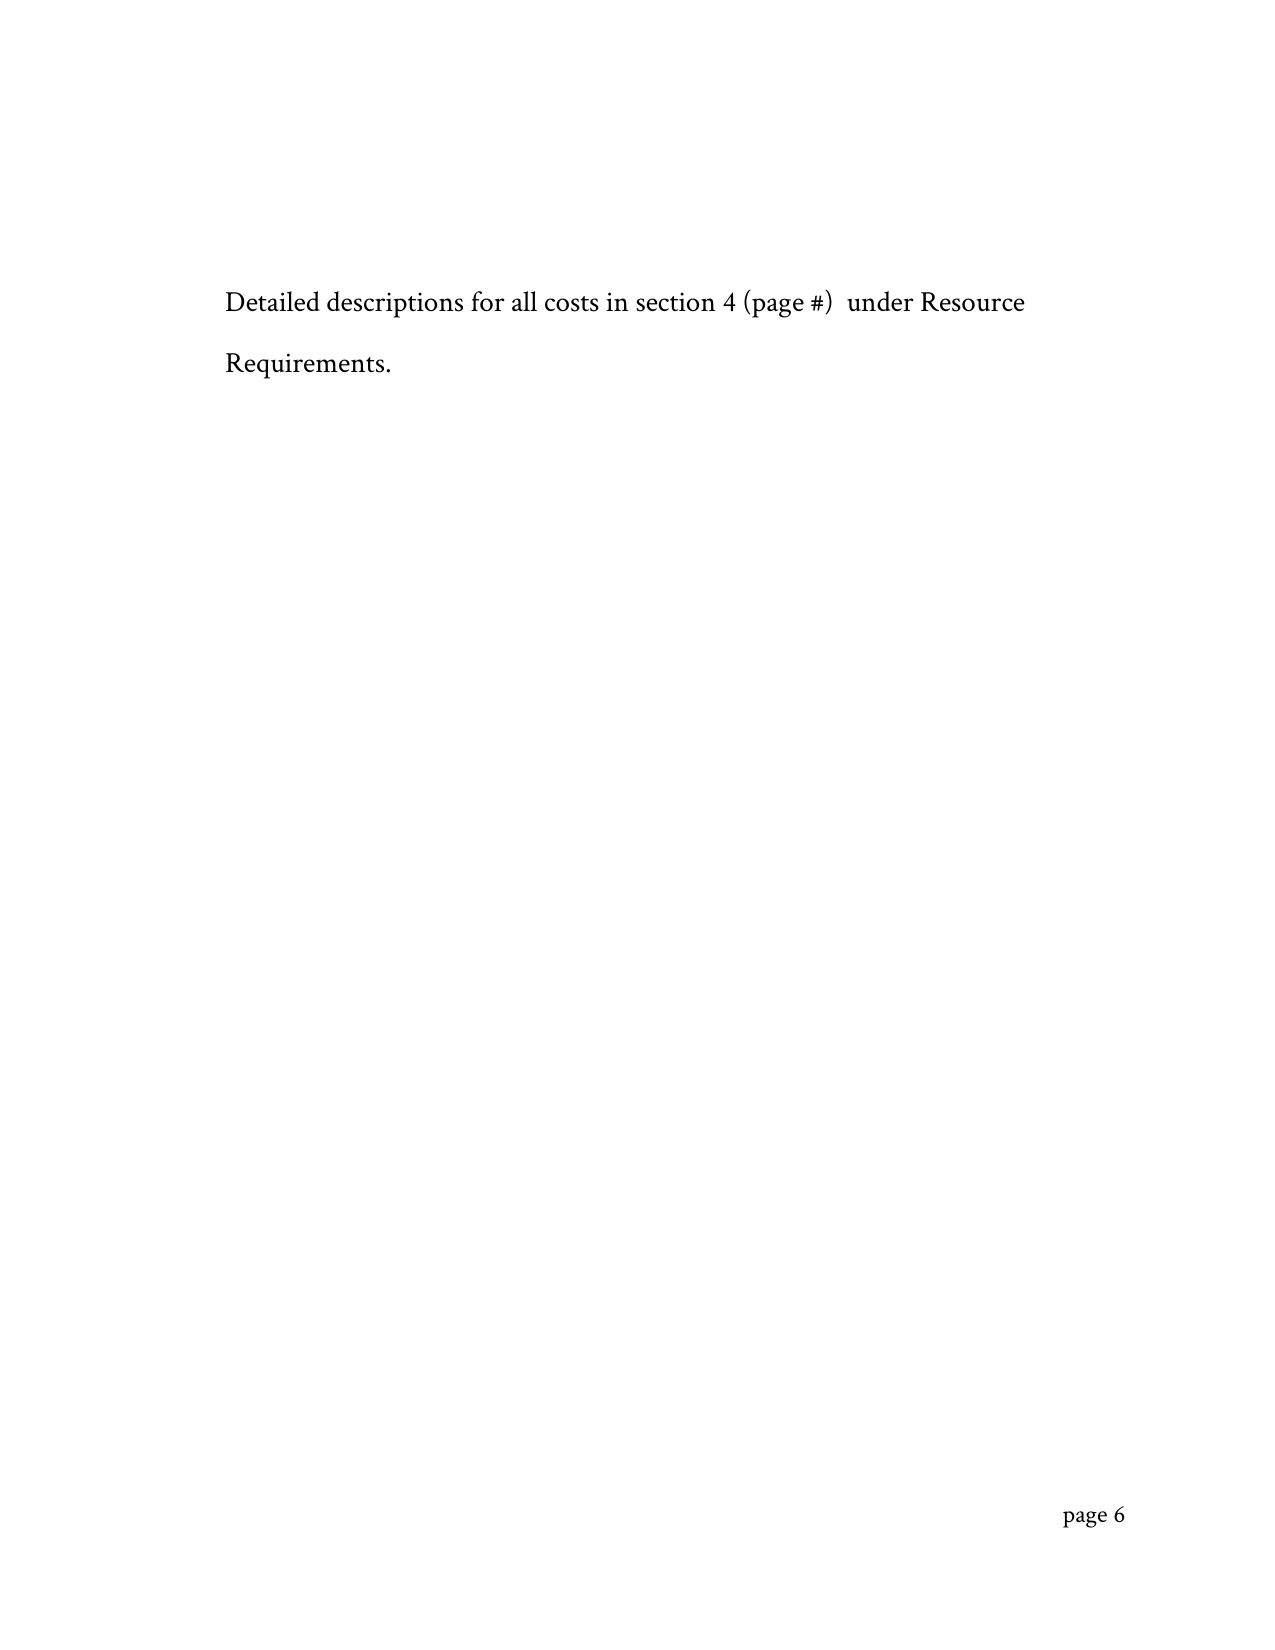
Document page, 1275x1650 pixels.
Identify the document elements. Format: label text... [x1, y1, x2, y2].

text Detailed descriptions for all costs in section 4 (page #) under Resource Requirements. [225, 280, 1125, 381]
